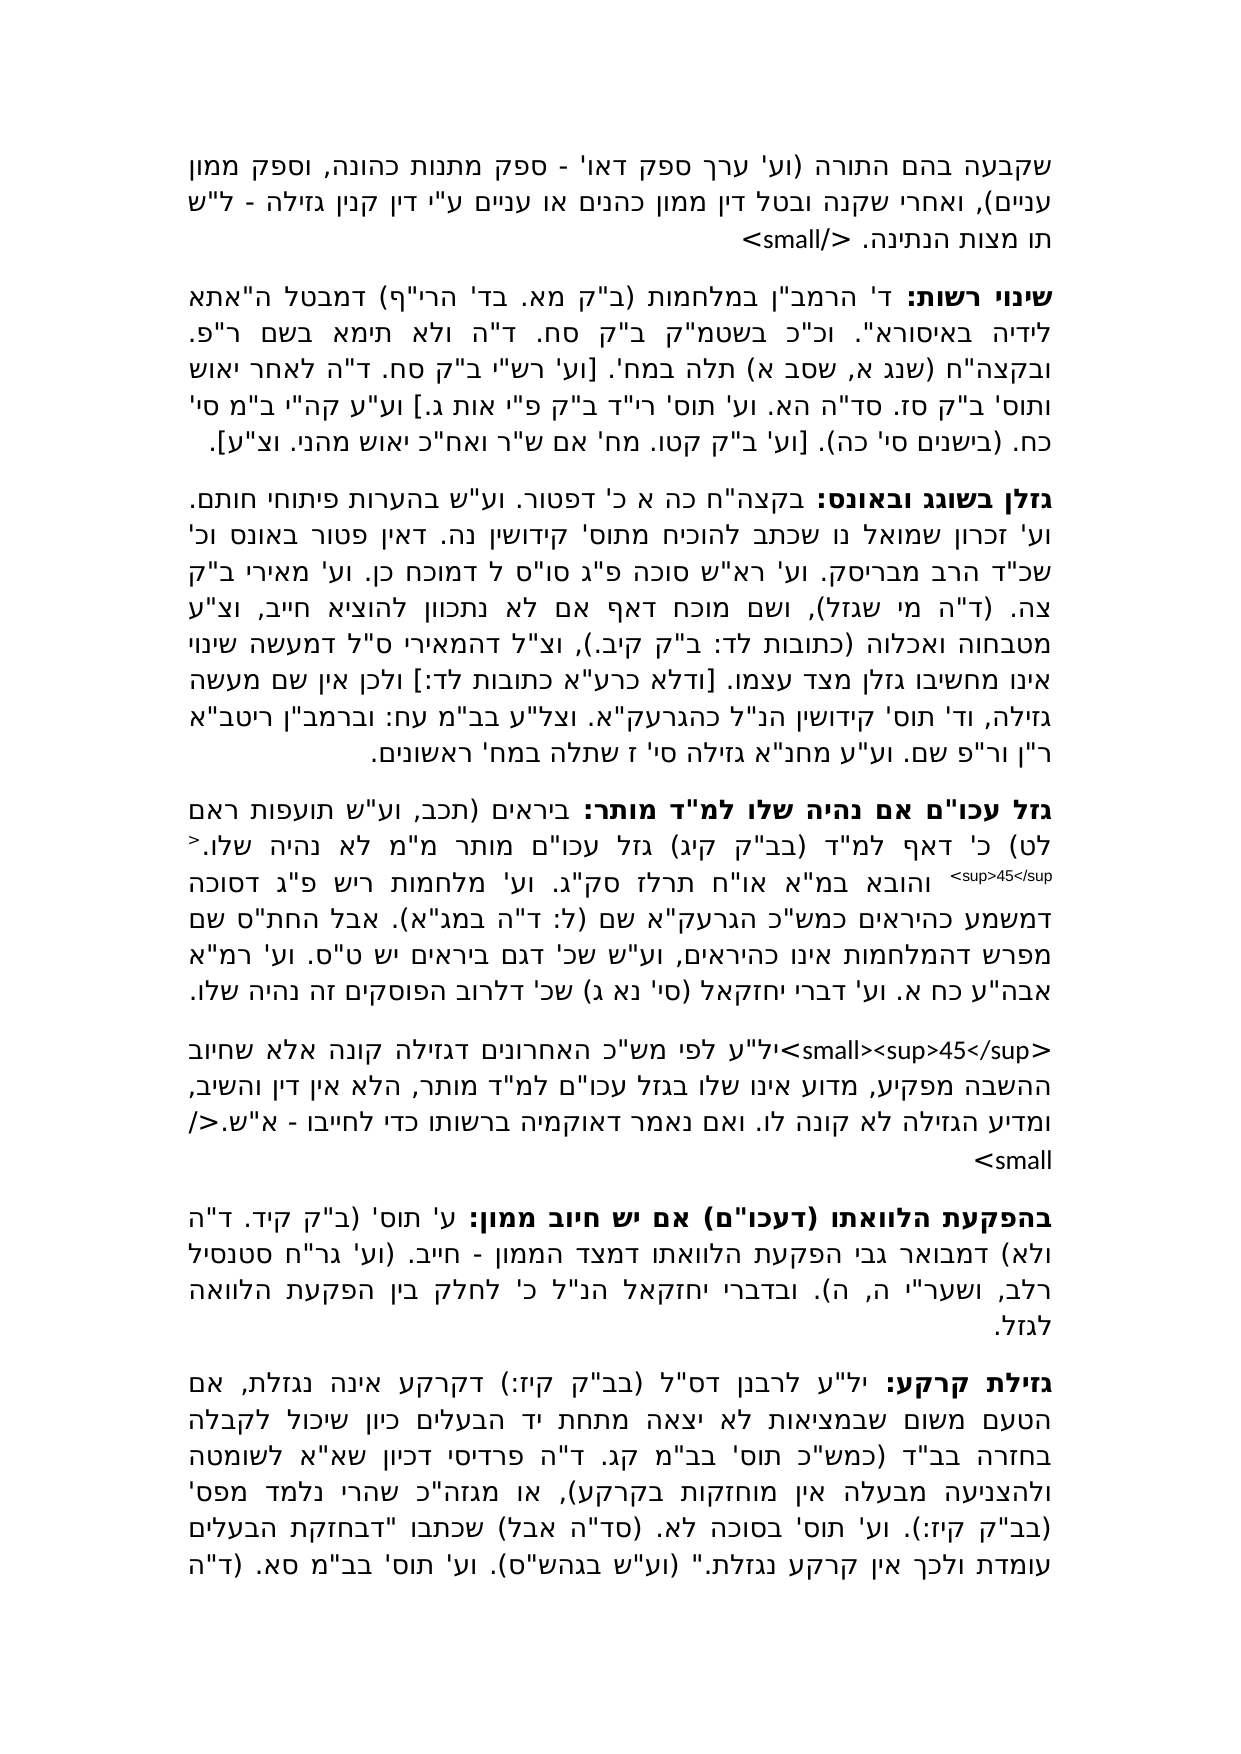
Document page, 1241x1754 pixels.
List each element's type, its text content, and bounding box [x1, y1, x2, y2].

text <small><sup>45</sup>יל"ע לפי מש"כ האחרונים דגזילה קונה אלא שחיוב ההשבה מפקיע, מדוע אינו שלו בגזל עכו"ם למ"ד מותר, הלא אין דין והשיב, ומדיע הגזילה לא קונה לו. ואם נאמר דאוקמיה ברשותו כדי לחייבו - א"ש.</small> [187, 1033, 1053, 1176]
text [187, 150, 1053, 256]
text בהפקעת הלוואתו (דעכו"ם) אם יש חיוב ממון: ע' תוס' (ב"ק קיד. ד"ה ולא) דמבואר גבי הפקעת הלוואתו דמצד הממון - חייב. (וע' גר"ח סטנסיל רלב, ושער"י ה, ה). ובדברי יחזקאל הנ"ל כ' לחלק בין הפקעת הלוואה לגזל. [187, 1202, 1053, 1342]
text שינוי רשות: ד' הרמב"ן במלחמות (ב"ק מא. בד' הרי"ף) דמבטל ה"אתא לידיה באיסורא". וכ"כ בשטמ"ק ב"ק סח. ד"ה ולא תימא בשם ר"פ. ובקצה"ח (שנג א, שסב א) תלה במח'. [וע' רש"י ב"ק סח. ד"ה לאחר יאוש ותוס' ב"ק סז. סד"ה הא. וע' תוס' רי"ד ב"ק פ"י אות ג.] וע"ע קה"י ב"מ סי' כח. (בישנים סי' כה). [וע' ב"ק קטו. מח' אם ש"ר ואח"כ יאוש מהני. וצ"ע]. [187, 281, 1053, 458]
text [187, 1368, 1053, 1581]
text גזל עכו"ם אם נהיה שלו למ"ד מותר: ביראים (תכב, וע"ש תועפות ראם לט) כ' דאף למ"ד (בב"ק קיג) גזל עכו"ם מותר מ"מ לא נהיה שלו.<sup>45</sup> והובא במ"א או"ח תרלז סק"ג. וע' מלחמות ריש פ"ג דסוכה דמשמע כהיראים כמש"כ הגרעק"א שם (ל: ד"ה במג"א). אבל החת"ס שם מפרש דהמלחמות אינו כהיראים, וע"ש שכ' דגם ביראים יש ט"ס. וע' רמ"א אבה"ע כח א. וע' דברי יחזקאל (סי' נא ג) שכ' דלרוב הפוסקים זה נהיה שלו. [187, 794, 1053, 1007]
text גזלן בשוגג ובאונס: בקצה"ח כה א כ' דפטור. וע"ש בהערות פיתוחי חותם. וע' זכרון שמואל נו שכתב להוכיח מתוס' קידושין נה. דאין פטור באונס וכ' שכ"ד הרב מבריסק. וע' רא"ש סוכה פ"ג סו"ס ל דמוכח כן. וע' מאירי ב"ק צה. (ד"ה מי שגזל), ושם מוכח דאף אם לא נתכוון להוציא חייב, וצ"ע מטבחוה ואכלוה (כתובות לד: ב"ק קיב.), וצ"ל דהמאירי ס"ל דמעשה שינוי אינו מחשיבו גזלן מצד עצמו. [ודלא כרע"א כתובות לד:] ולכן אין שם מעשה גזילה, וד' תוס' קידושין הנ"ל כהגרעק"א. וצל"ע בב"מ עח: וברמב"ן ריטב"א ר"ן ור"פ שם. וע"ע מחנ"א גזילה סי' ז שתלה במח' ראשונים. [187, 483, 1053, 769]
